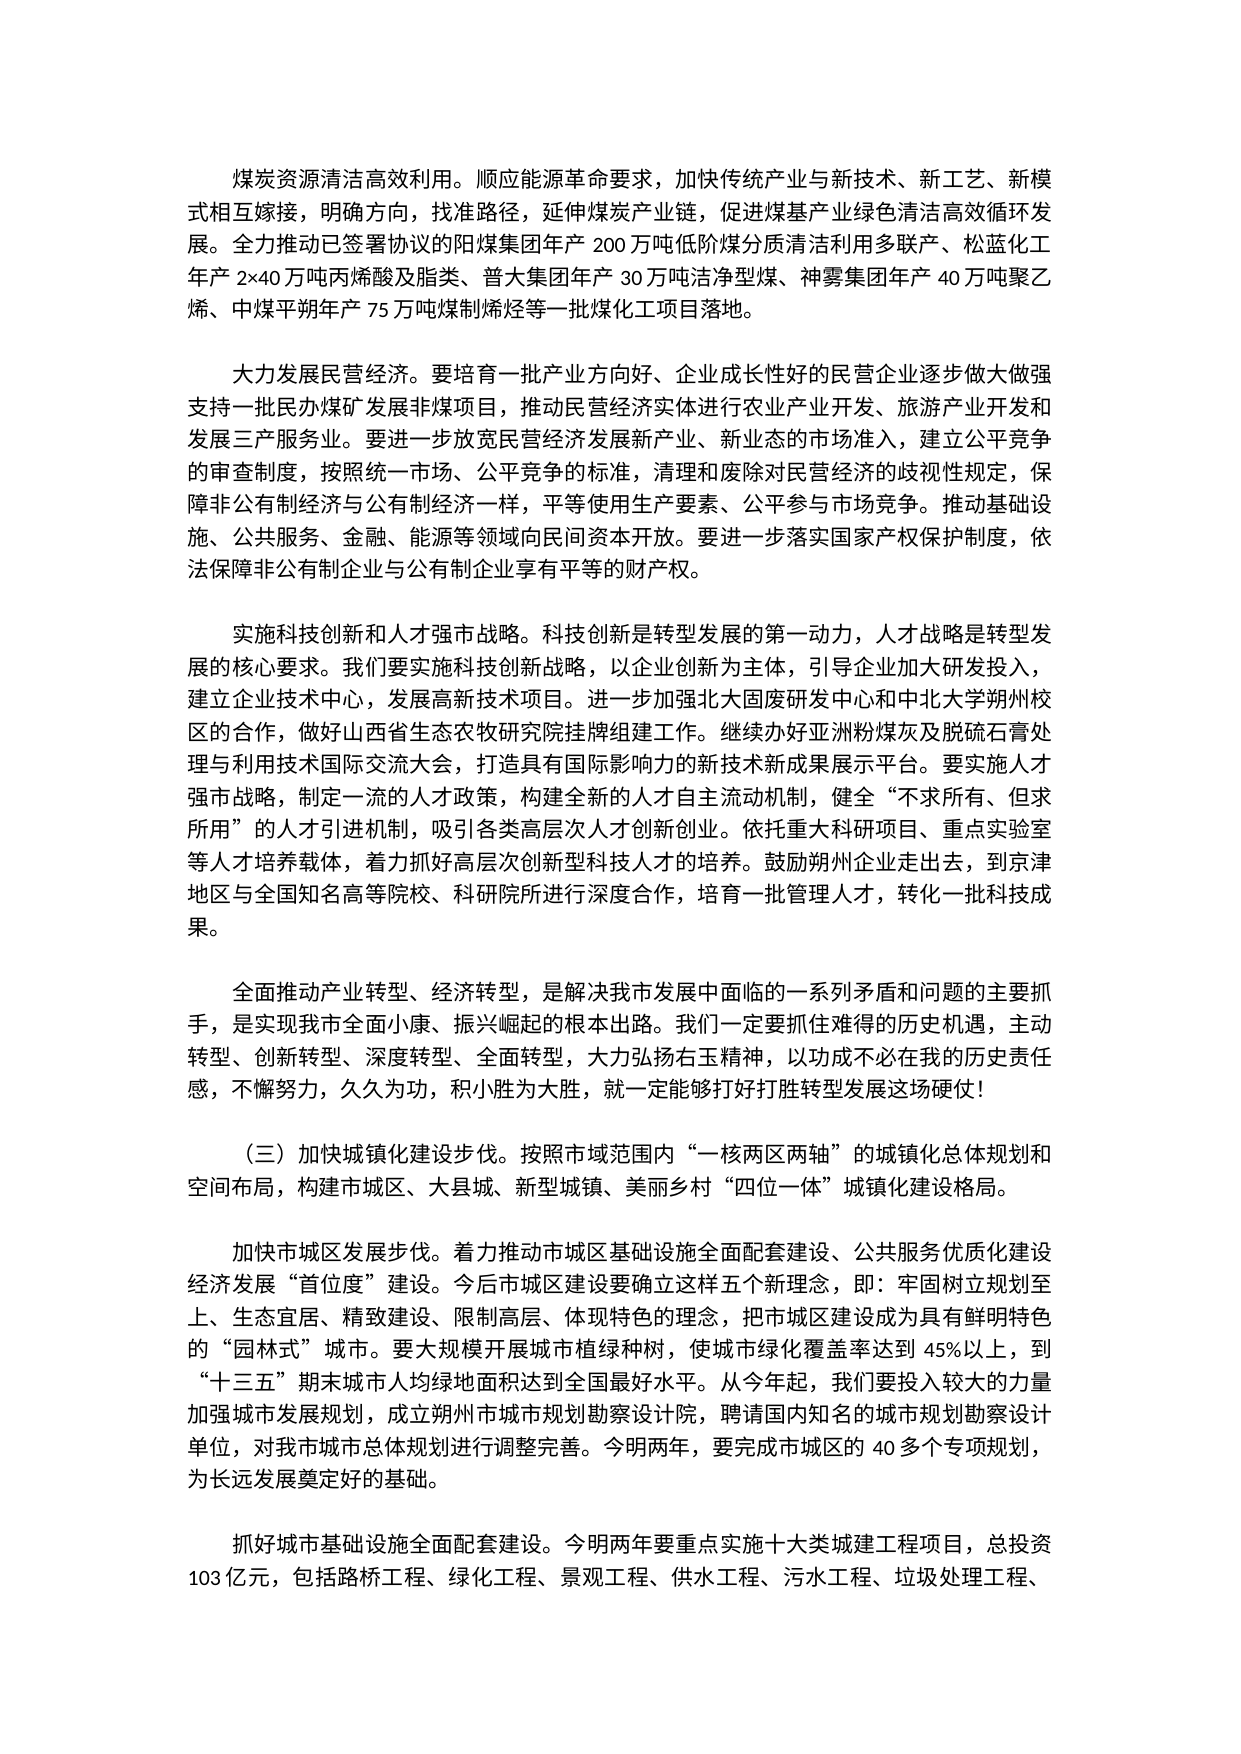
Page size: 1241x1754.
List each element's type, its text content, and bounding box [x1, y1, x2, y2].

text 全面推动产业转型、经济转型，是解决我市发展中面临的一系列矛盾和问题的主要抓手，是实现我市全面小康、振兴崛起的根本出路。我们一定要抓住难得的历史机遇，主动转型、创新转型、深度转型、全面转型，大力弘扬右玉精神，以功成不必在我的历史责任感，不懈努力，久久为功，积小胜为大胜，就一定能够打好打胜转型发展这场硬仗！ [187, 974, 1053, 1104]
text 大力发展民营经济。要培育一批产业方向好、企业成长性好的民营企业逐步做大做强。支持一批民办煤矿发展非煤项目，推动民营经济实体进行农业产业开发、旅游产业开发和发展三产服务业。要进一步放宽民营经济发展新产业、新业态的市场准入，建立公平竞争的审查制度，按照统一市场、公平竞争的标准，清理和废除对民营经济的歧视性规定，保障非公有制经济与公有制经济一样，平等使用生产要素、公平参与市场竞争。推动基础设施、公共服务、金融、能源等领域向民间资本开放。要进一步落实国家产权保护制度，依法保障非公有制企业与公有制企业享有平等的财产权。 [187, 357, 1053, 584]
text （三）加快城镇化建设步伐。按照市域范围内“一核两区两轴”的城镇化总体规划和空间布局，构建市城区、大县城、新型城镇、美丽乡村“四位一体”城镇化建设格局。 [187, 1137, 1053, 1202]
text 加快市城区发展步伐。着力推动市城区基础设施全面配套建设、公共服务优质化建设、经济发展“首位度”建设。今后市城区建设要确立这样五个新理念，即：牢固树立规划至上、生态宜居、精致建设、限制高层、体现特色的理念，把市城区建设成为具有鲜明特色的“园林式”城市。要大规模开展城市植绿种树，使城市绿化覆盖率达到45%以上，到“十三五”期末城市人均绿地面积达到全国最好水平。从今年起，我们要投入较大的力量，加强城市发展规划，成立朔州市城市规划勘察设计院，聘请国内知名的城市规划勘察设计单位，对我市城市总体规划进行调整完善。今明两年，要完成市城区的40多个专项规划，为长远发展奠定好的基础。 [187, 1234, 1053, 1494]
text 煤炭资源清洁高效利用。顺应能源革命要求，加快传统产业与新技术、新工艺、新模式相互嫁接，明确方向，找准路径，延伸煤炭产业链，促进煤基产业绿色清洁高效循环发展。全力推动已签署协议的阳煤集团年产200万吨低阶煤分质清洁利用多联产、松蓝化工年产2×40万吨丙烯酸及脂类、普大集团年产30万吨洁净型煤、神雾集团年产40万吨聚乙烯、中煤平朔年产75万吨煤制烯烃等一批煤化工项目落地。 [187, 162, 1053, 324]
text 实施科技创新和人才强市战略。科技创新是转型发展的第一动力，人才战略是转型发展的核心要求。我们要实施科技创新战略，以企业创新为主体，引导企业加大研发投入，建立企业技术中心，发展高新技术项目。进一步加强北大固废研发中心和中北大学朔州校区的合作，做好山西省生态农牧研究院挂牌组建工作。继续办好亚洲粉煤灰及脱硫石膏处理与利用技术国际交流大会，打造具有国际影响力的新技术新成果展示平台。要实施人才强市战略，制定一流的人才政策，构建全新的人才自主流动机制，健全“不求所有、但求所用”的人才引进机制，吸引各类高层次人才创新创业。依托重大科研项目、重点实验室等人才培养载体，着力抓好高层次创新型科技人才的培养。鼓励朔州企业走出去，到京津地区与全国知名高等院校、科研院所进行深度合作，培育一批管理人才，转化一批科技成果。 [187, 617, 1053, 942]
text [187, 1527, 1053, 1592]
